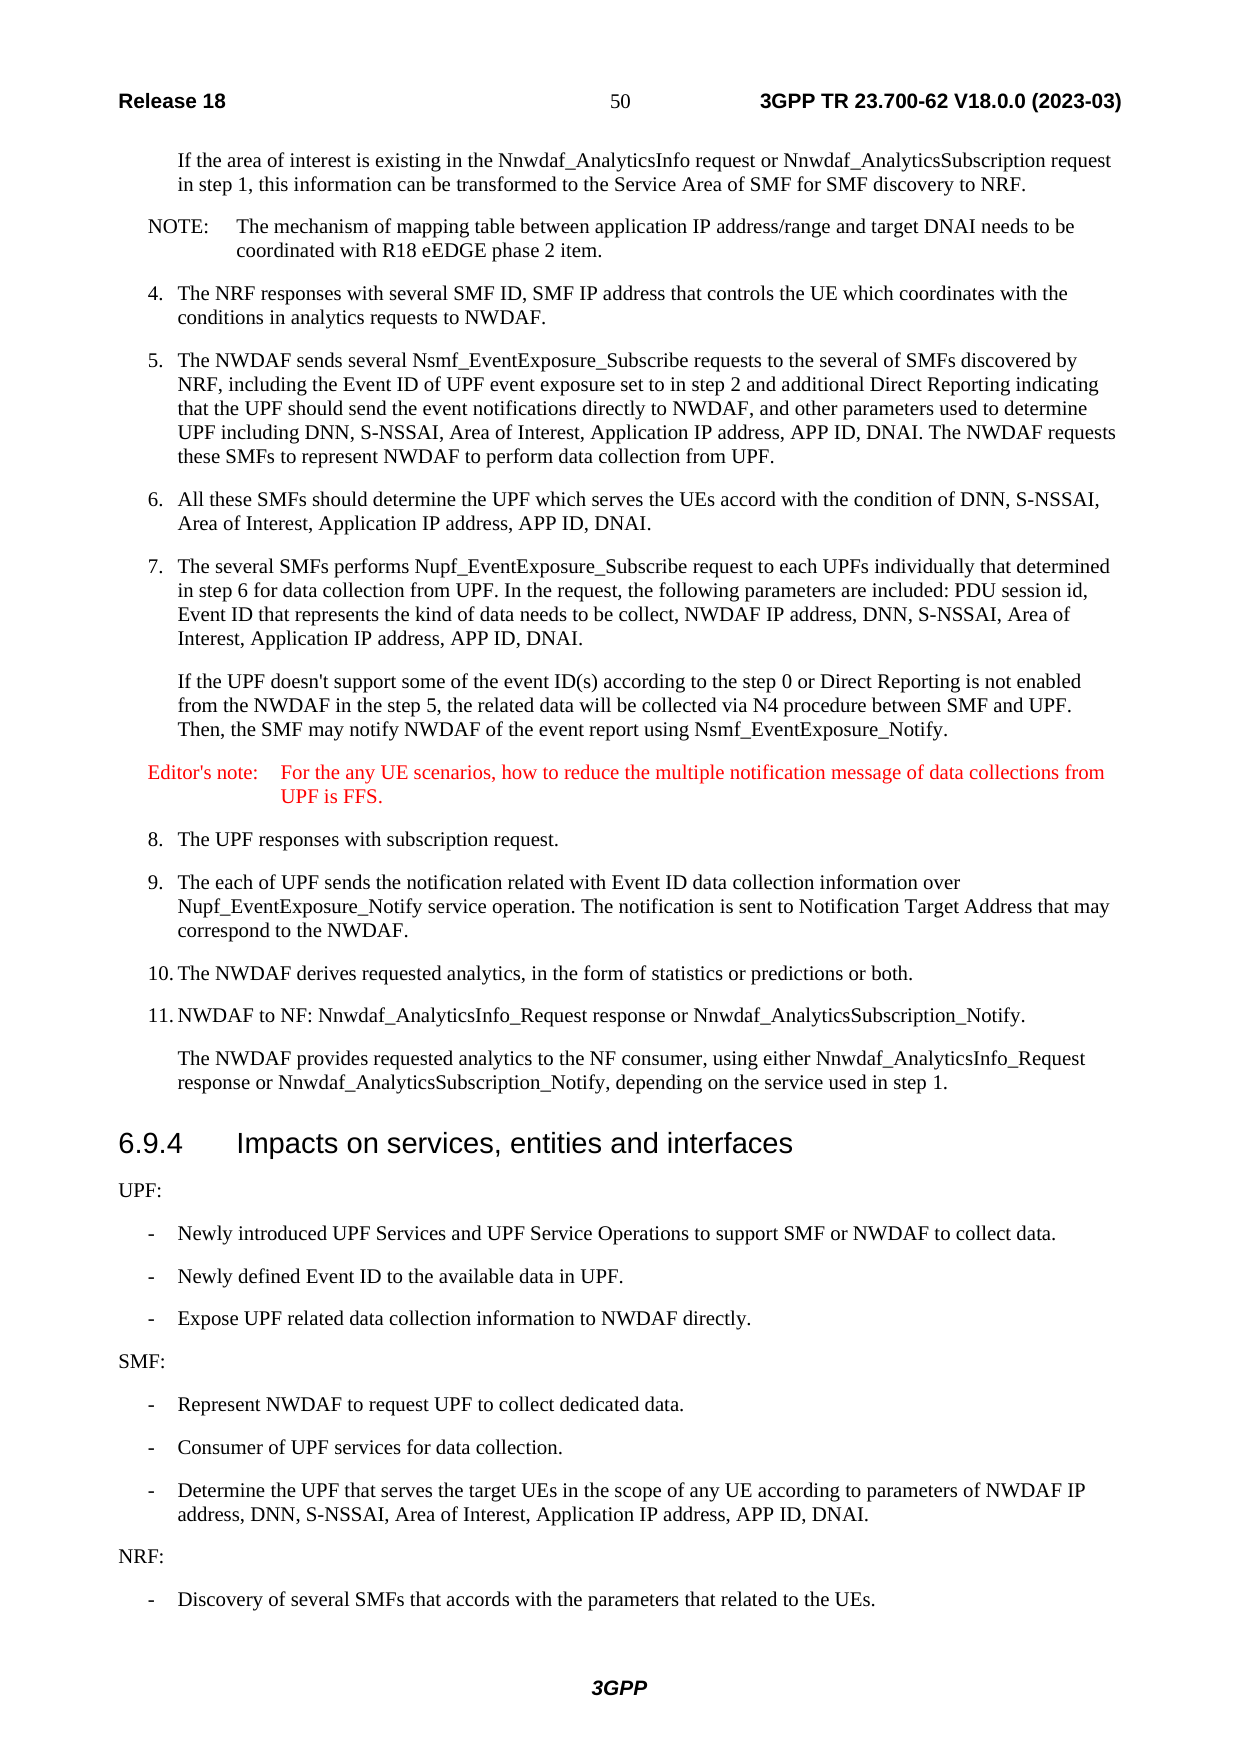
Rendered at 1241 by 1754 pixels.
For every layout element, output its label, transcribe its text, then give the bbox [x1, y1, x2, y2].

text If the area of interest is existing in the Nnwdaf_AnalyticsInfo request or Nnwdaf_AnalyticsSubscription request in step 1, this information can be transformed to the Service Area of SMF for SMF discovery to NRF. [148, 147, 1122, 196]
text - Determine the UPF that serves the target UEs in the scope of any UE according to parameters of NWDAF IP address, DNN, S-NSSAI, Area of Interest, Application IP address, APP ID, DNAI. [148, 1478, 1122, 1526]
text - Consumer of UPF services for data collection. [148, 1435, 1122, 1459]
text 7. The several SMFs performs Nupf_EventExposure_Subscribe request to each UPFs individually that determined in step 6 for data collection from UPF. In the request, the following parameters are included: PDU session id, Event ID that represents the kind of data needs to be collect, NWDAF IP address, DNN, S-NSSAI, Area of Interest, Application IP address, APP ID, DNAI. [148, 554, 1122, 650]
subtitle 6.9.4 Impacts on services, entities and interfaces [118, 1126, 1122, 1159]
text 9. The each of UPF sends the notification related with Event ID data collection information over Nupf_EventExposure_Notify service operation. The notification is sent to Notification Target Address that may correspond to the NWDAF. [148, 870, 1122, 942]
text NOTE: The mechanism of mapping table between application IP address/range and target DNAI needs to be coordinated with R18 eEDGE phase 2 item. [148, 214, 1122, 262]
text 10. The NWDAF derives requested analytics, in the form of statistics or predictions or both. [148, 961, 1122, 985]
text Editor's note: For the any UE scenarios, how to reduce the multiple notification message of data collections from UPF is FFS. [147, 760, 1122, 808]
text - Newly defined Event ID to the available data in UPF. [148, 1263, 1122, 1288]
text The NWDAF provides requested analytics to the NF consumer, using either Nnwdaf_AnalyticsInfo_Request response or Nnwdaf_AnalyticsSubscription_Notify, depending on the service used in step 1. [148, 1046, 1122, 1094]
text - Expose UPF related data collection information to NWDAF directly. [148, 1306, 1122, 1330]
text 4. The NRF responses with several SMF ID, SMF IP address that controls the UE which coordinates with the conditions in analytics requests to NWDAF. [148, 281, 1122, 329]
text SMF: [118, 1349, 1122, 1373]
text UPF: [118, 1178, 1122, 1202]
text If the UPF doesn't support some of the event ID(s) according to the step 0 or Direct Reporting is not enabled from the NWDAF in the step 5, the related data will be collected via N4 procedure between SMF and UPF. Then, the SMF may notify NWDAF of the event report using Nsmf_EventExposure_Notify. [148, 669, 1122, 741]
text NRF: [118, 1544, 1122, 1568]
text - Newly introduced UPF Services and UPF Service Operations to support SMF or NWDAF to collect data. [148, 1221, 1122, 1245]
text - Represent NWDAF to request UPF to collect dedicated data. [148, 1392, 1122, 1416]
text 11. NWDAF to NF: Nnwdaf_AnalyticsInfo_Request response or Nnwdaf_AnalyticsSubscription_Notify. [148, 1003, 1122, 1027]
text - Discovery of several SMFs that accords with the parameters that related to the UEs. [148, 1587, 1122, 1611]
text 6. All these SMFs should determine the UPF which serves the UEs accord with the condition of DNN, S-NSSAI, Area of Interest, Application IP address, APP ID, DNAI. [148, 487, 1122, 535]
text 5. The NWDAF sends several Nsmf_EventExposure_Subscribe requests to the several of SMFs discovered by NRF, including the Event ID of UPF event exposure set to in step 2 and additional Direct Reporting indicating that the UPF should send the event notifications directly to NWDAF, and other parameters used to determine UPF including DNN, S-NSSAI, Area of Interest, Application IP address, APP ID, DNAI. The NWDAF requests these SMFs to represent NWDAF to perform data collection from UPF. [148, 348, 1122, 468]
text 8. The UPF responses with subscription request. [148, 827, 1122, 851]
